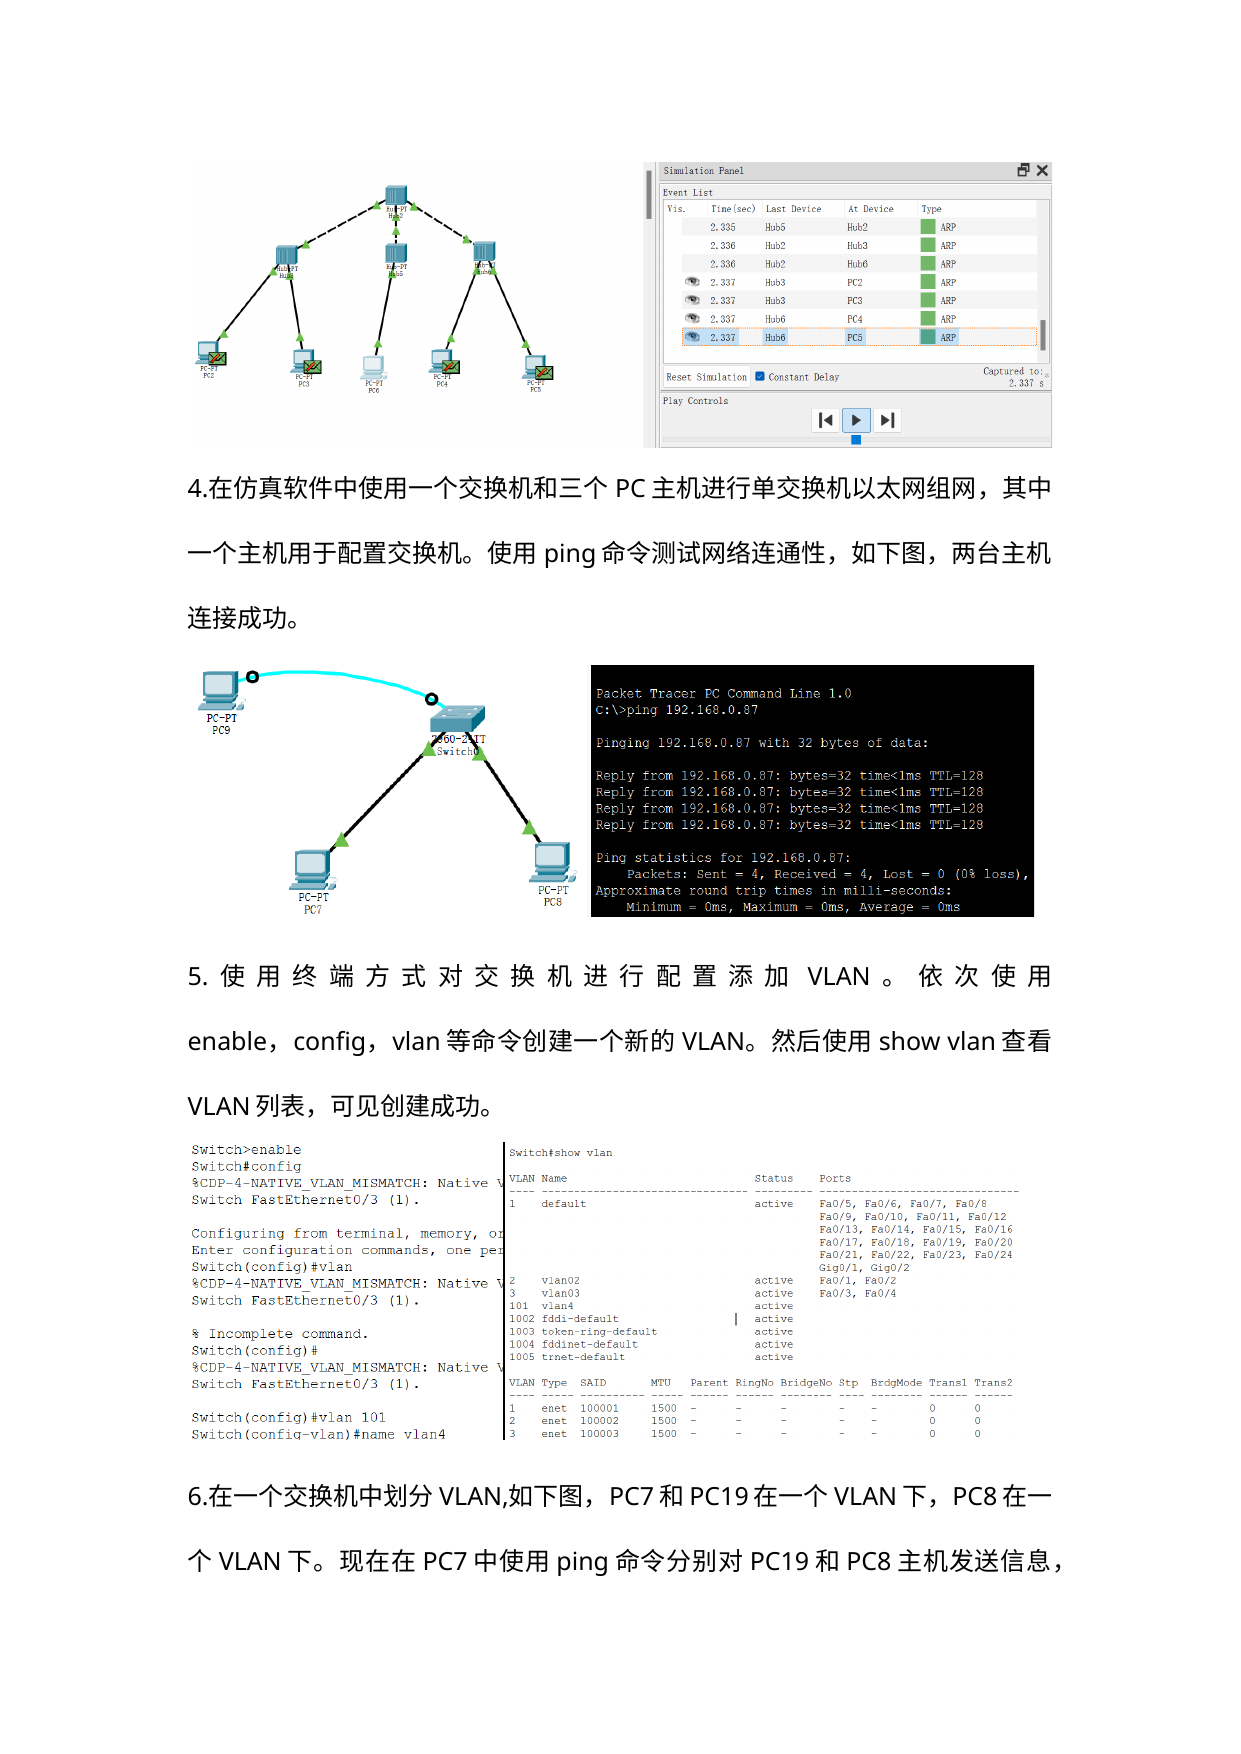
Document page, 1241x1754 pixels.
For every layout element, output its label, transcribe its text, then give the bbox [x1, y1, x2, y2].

picture [187, 649, 1035, 917]
picture [187, 1137, 1033, 1440]
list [187, 1462, 1053, 1592]
list 4.在仿真软件中使用一个交换机和三个PC主机进行单交换机以太网组网，其中一个主机用于配置交换机。使用ping命令测试网络连通性，如下图，两台主机连接成功。 [187, 454, 1053, 649]
picture [187, 162, 1053, 448]
list 5.使用终端方式对交换机进行配置添加VLAN。依次使用enable，config，vlan等命令创建一个新的VLAN。然后使用show vlan查看VLAN列表，可见创建成功。 [187, 942, 1053, 1137]
